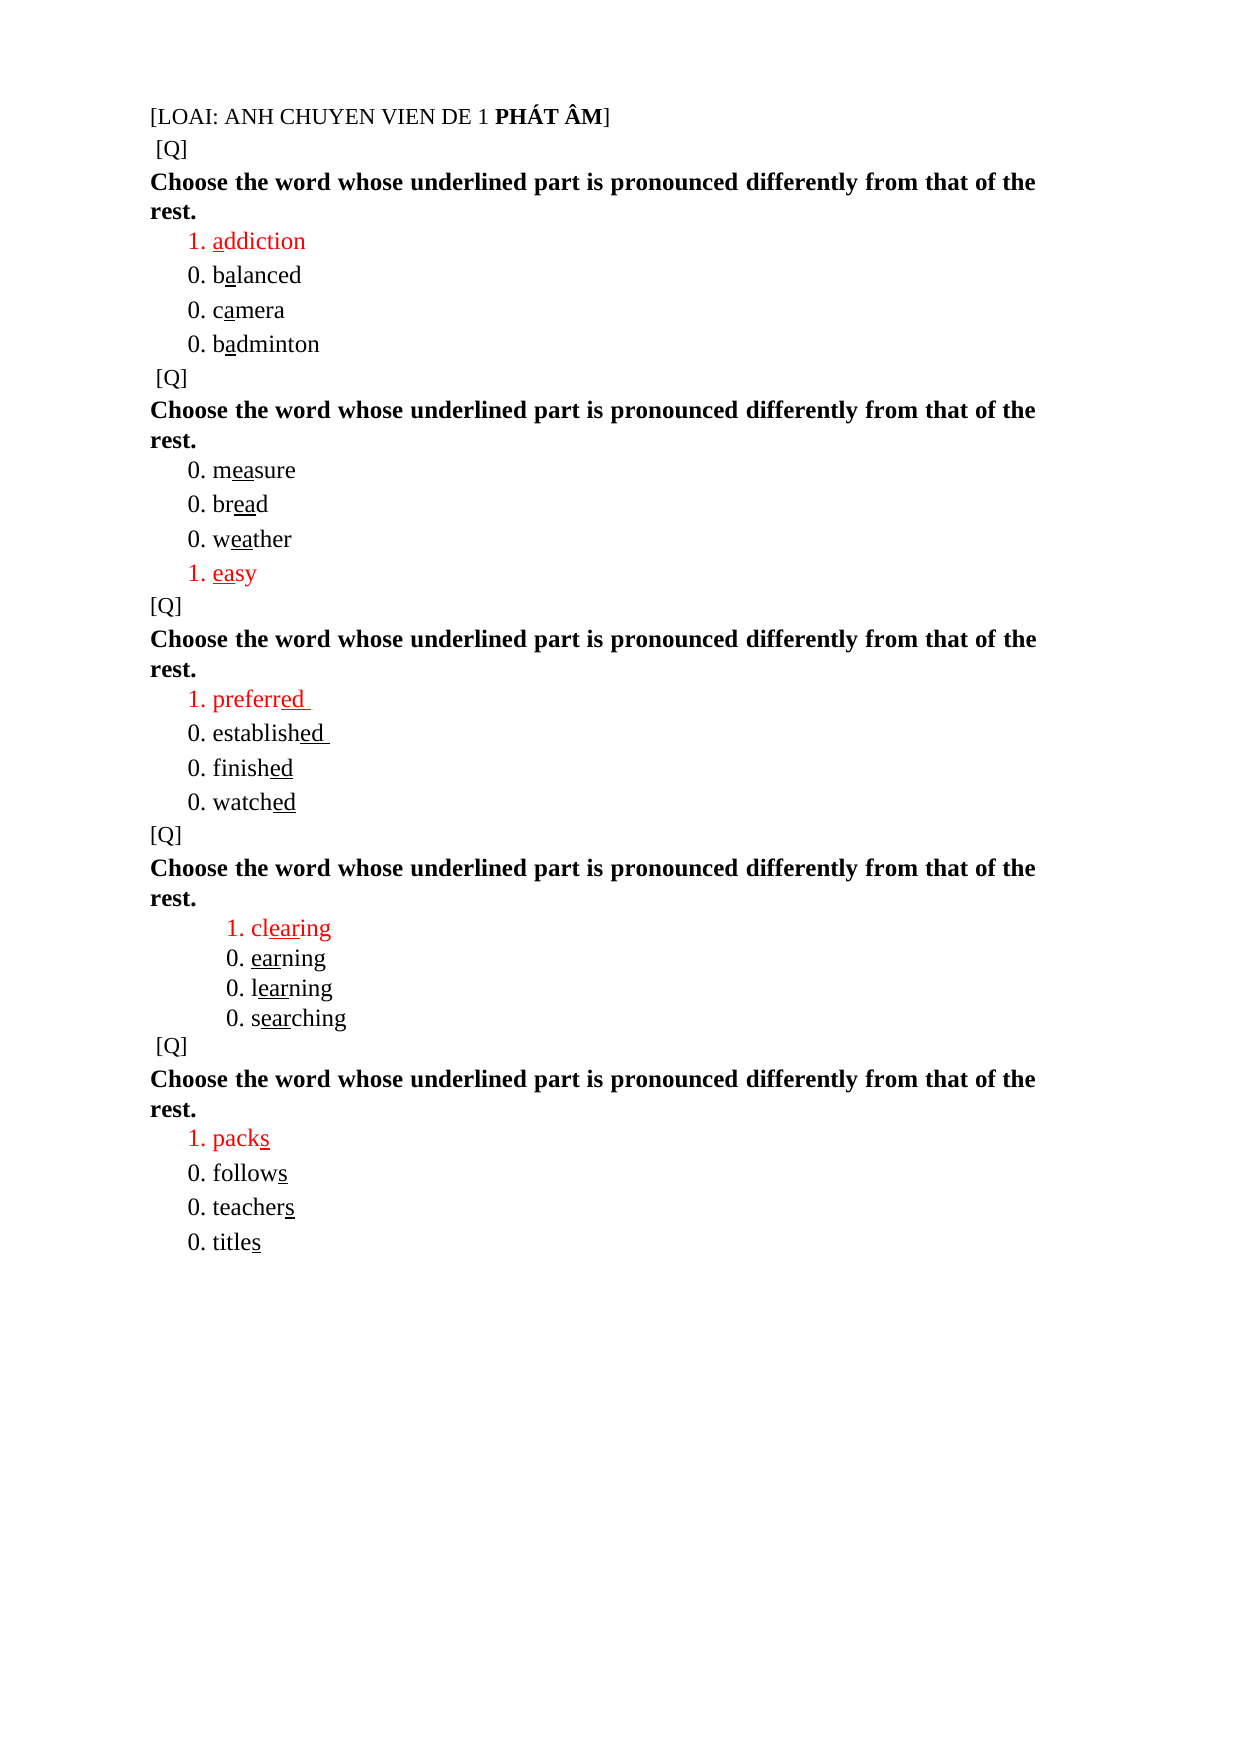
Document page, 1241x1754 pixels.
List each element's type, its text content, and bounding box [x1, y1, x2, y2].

text 1. addiction [187, 226, 1090, 254]
text 1. preferred [187, 684, 1090, 712]
text 0. camera [187, 295, 1090, 323]
text 0. finished [150, 753, 1090, 781]
list 0. searching [150, 1003, 1058, 1031]
text 0. teachers [187, 1192, 1090, 1221]
text [Q] [150, 822, 1090, 848]
text 0. watched [150, 787, 1090, 816]
list Choose the word whose underlined part is pronounced differently from that of the rest. [150, 396, 1058, 454]
text [Q] [150, 135, 1090, 161]
text [Q] [150, 364, 1090, 390]
text 0. bread [187, 489, 1090, 518]
text [Q] [150, 1032, 1090, 1058]
list 0. learning [150, 973, 1058, 1001]
text 0. balanced [187, 260, 1090, 289]
text 0. badminton [187, 329, 1090, 358]
text 0. titles [187, 1227, 1090, 1255]
list Choose the word whose underlined part is pronounced differently from that of the rest. [150, 624, 1058, 683]
text 1. easy [187, 558, 1090, 587]
text 1. packs [187, 1123, 1090, 1152]
list 1. clearing [150, 913, 1058, 942]
text 0. measure [187, 455, 1090, 483]
list Choose the word whose underlined part is pronounced differently from that of the rest. [150, 853, 1058, 912]
text [Q] [150, 593, 1090, 619]
text 0. follows [187, 1158, 1090, 1186]
list Choose the word whose underlined part is pronounced differently from that of the rest. [150, 167, 1058, 225]
list 0. earning [150, 943, 1058, 972]
text 0. weather [187, 524, 1090, 552]
text [LOAI: ANH CHUYEN VIEN DE 1 PHÁT ÂM] [150, 103, 1090, 129]
list Choose the word whose underlined part is pronounced differently from that of the rest. [150, 1064, 1058, 1122]
text 0. established [187, 718, 1090, 747]
